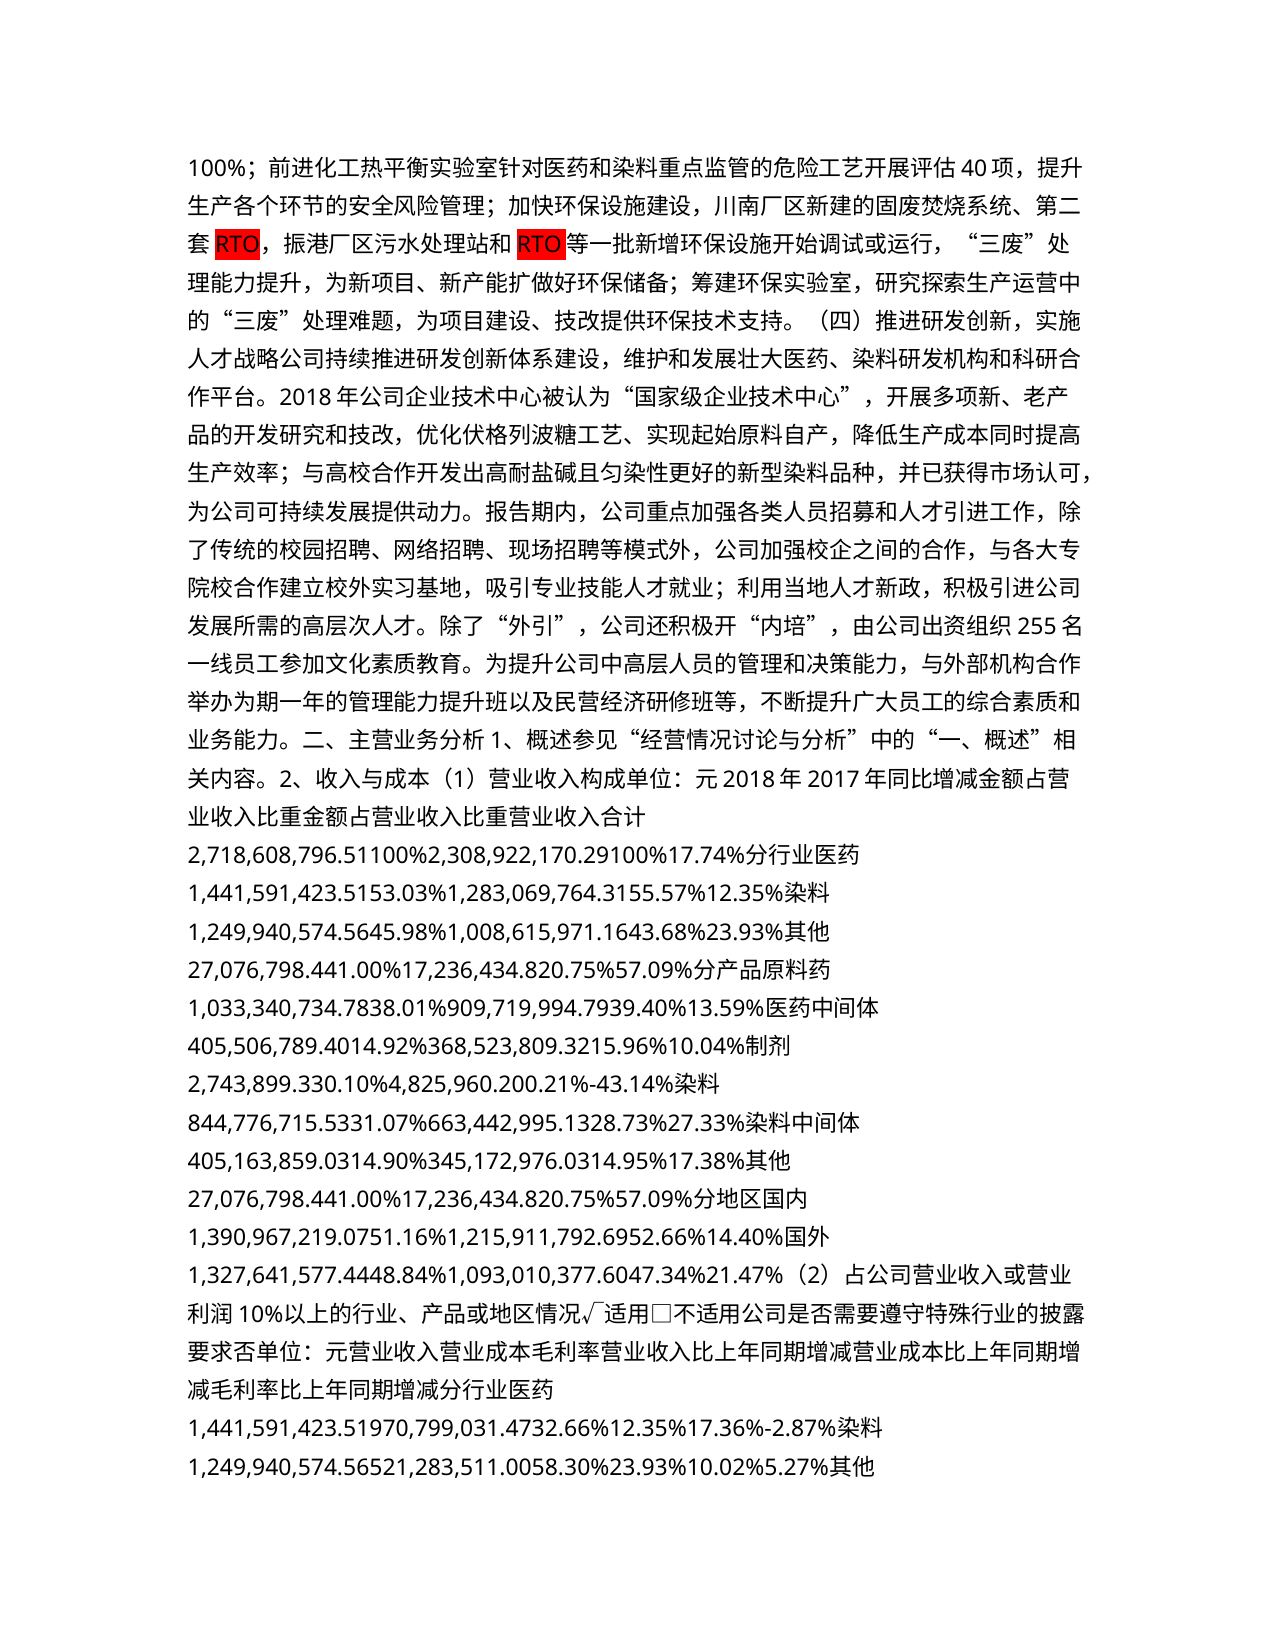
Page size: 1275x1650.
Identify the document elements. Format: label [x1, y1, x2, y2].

text [187, 150, 1087, 1482]
